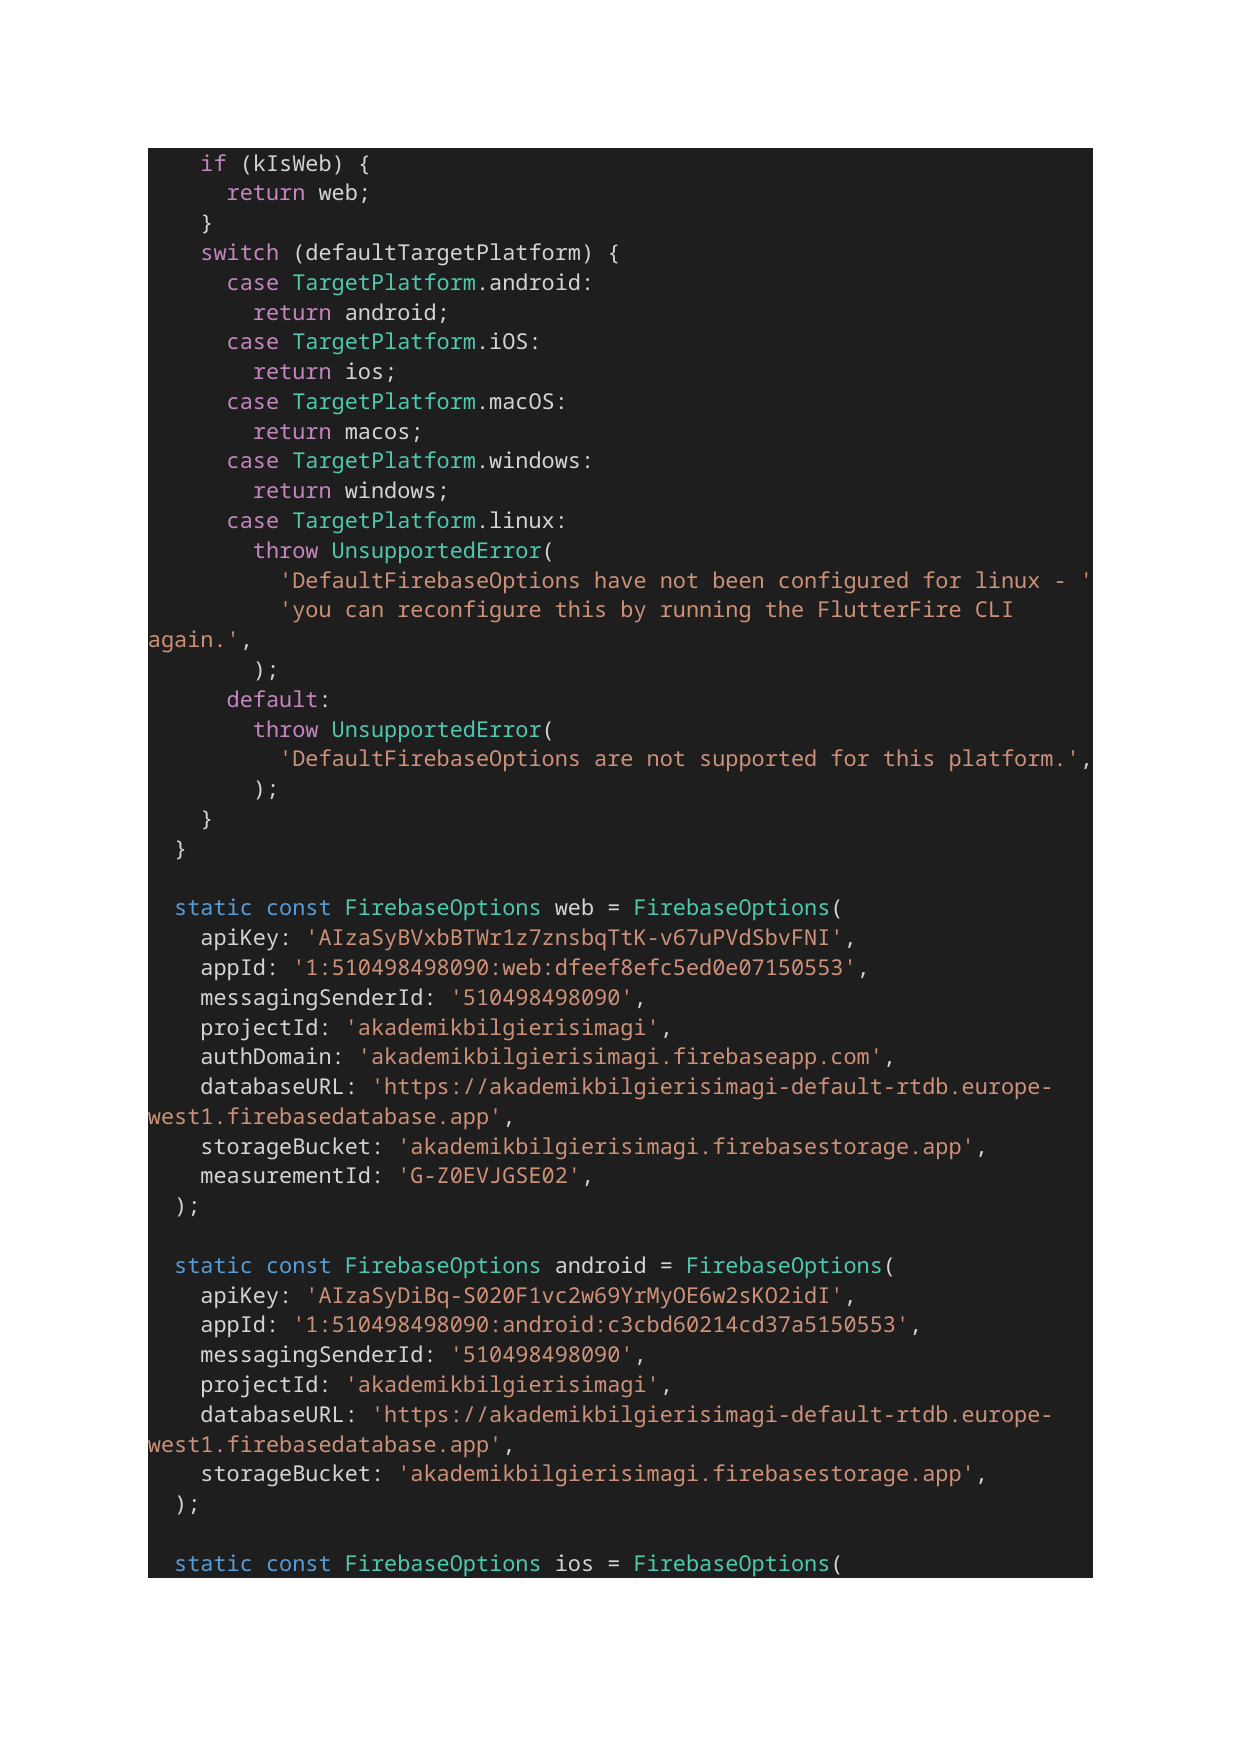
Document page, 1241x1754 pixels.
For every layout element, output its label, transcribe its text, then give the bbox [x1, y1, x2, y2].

text static const FirebaseOptions ios = FirebaseOptions( [148, 1548, 1093, 1578]
text case TargetPlatform.android: [148, 267, 1093, 297]
text static const FirebaseOptions android = FirebaseOptions( [148, 1250, 1093, 1280]
text throw UnsupportedError( [148, 535, 1093, 565]
text return ios; [148, 356, 1093, 386]
text } [148, 833, 1093, 863]
text appId: '1:510498498090:web:dfeef8efc5ed0e07150553', [148, 952, 1093, 982]
text case TargetPlatform.macOS: [148, 386, 1093, 416]
text authDomain: 'akademikbilgierisimagi.firebaseapp.com', [148, 1041, 1093, 1071]
text ); [148, 773, 1093, 803]
text return windows; [148, 475, 1093, 505]
text apiKey: 'AIzaSyBVxbBTWr1z7znsbqTtK-v67uPVdSbvFNI', [148, 922, 1093, 952]
text } [148, 207, 1093, 237]
text case TargetPlatform.iOS: [148, 326, 1093, 356]
text ); [148, 654, 1093, 684]
text projectId: 'akademikbilgierisimagi', [148, 1369, 1093, 1399]
text 'you can reconfigure this by running the FlutterFire CLI again.', [148, 594, 1093, 654]
text ); [148, 1190, 1093, 1220]
text ); [148, 1488, 1093, 1518]
text storageBucket: 'akademikbilgierisimagi.firebasestorage.app', [148, 1131, 1093, 1161]
text return web; [148, 177, 1093, 207]
text throw UnsupportedError( [148, 714, 1093, 743]
text 'DefaultFirebaseOptions are not supported for this platform.', [148, 743, 1093, 773]
text messagingSenderId: '510498498090', [148, 982, 1093, 1012]
text case TargetPlatform.linux: [148, 505, 1093, 535]
text measurementId: 'G-Z0EVJGSE02', [148, 1161, 1093, 1190]
text projectId: 'akademikbilgierisimagi', [148, 1012, 1093, 1041]
text case TargetPlatform.windows: [148, 446, 1093, 475]
text messagingSenderId: '510498498090', [148, 1339, 1093, 1369]
text return android; [148, 297, 1093, 326]
text storageBucket: 'akademikbilgierisimagi.firebasestorage.app', [148, 1458, 1093, 1488]
text 'DefaultFirebaseOptions have not been configured for linux - ' [148, 565, 1093, 594]
text apiKey: 'AIzaSyDiBq-S020F1vc2w69YrMyOE6w2sKO2idI', [148, 1280, 1093, 1309]
text default: [148, 684, 1093, 714]
text switch (defaultTargetPlatform) { [148, 237, 1093, 267]
text databaseURL: 'https://akademikbilgierisimagi-default-rtdb.europe-west1.firebasedatabase.app', [148, 1071, 1093, 1131]
text static const FirebaseOptions web = FirebaseOptions( [148, 892, 1093, 922]
text if (kIsWeb) { [148, 148, 1093, 177]
text return macos; [148, 416, 1093, 446]
text } [148, 803, 1093, 833]
text databaseURL: 'https://akademikbilgierisimagi-default-rtdb.europe-west1.firebasedatabase.app', [148, 1399, 1093, 1458]
text appId: '1:510498498090:android:c3cbd60214cd37a5150553', [148, 1309, 1093, 1339]
